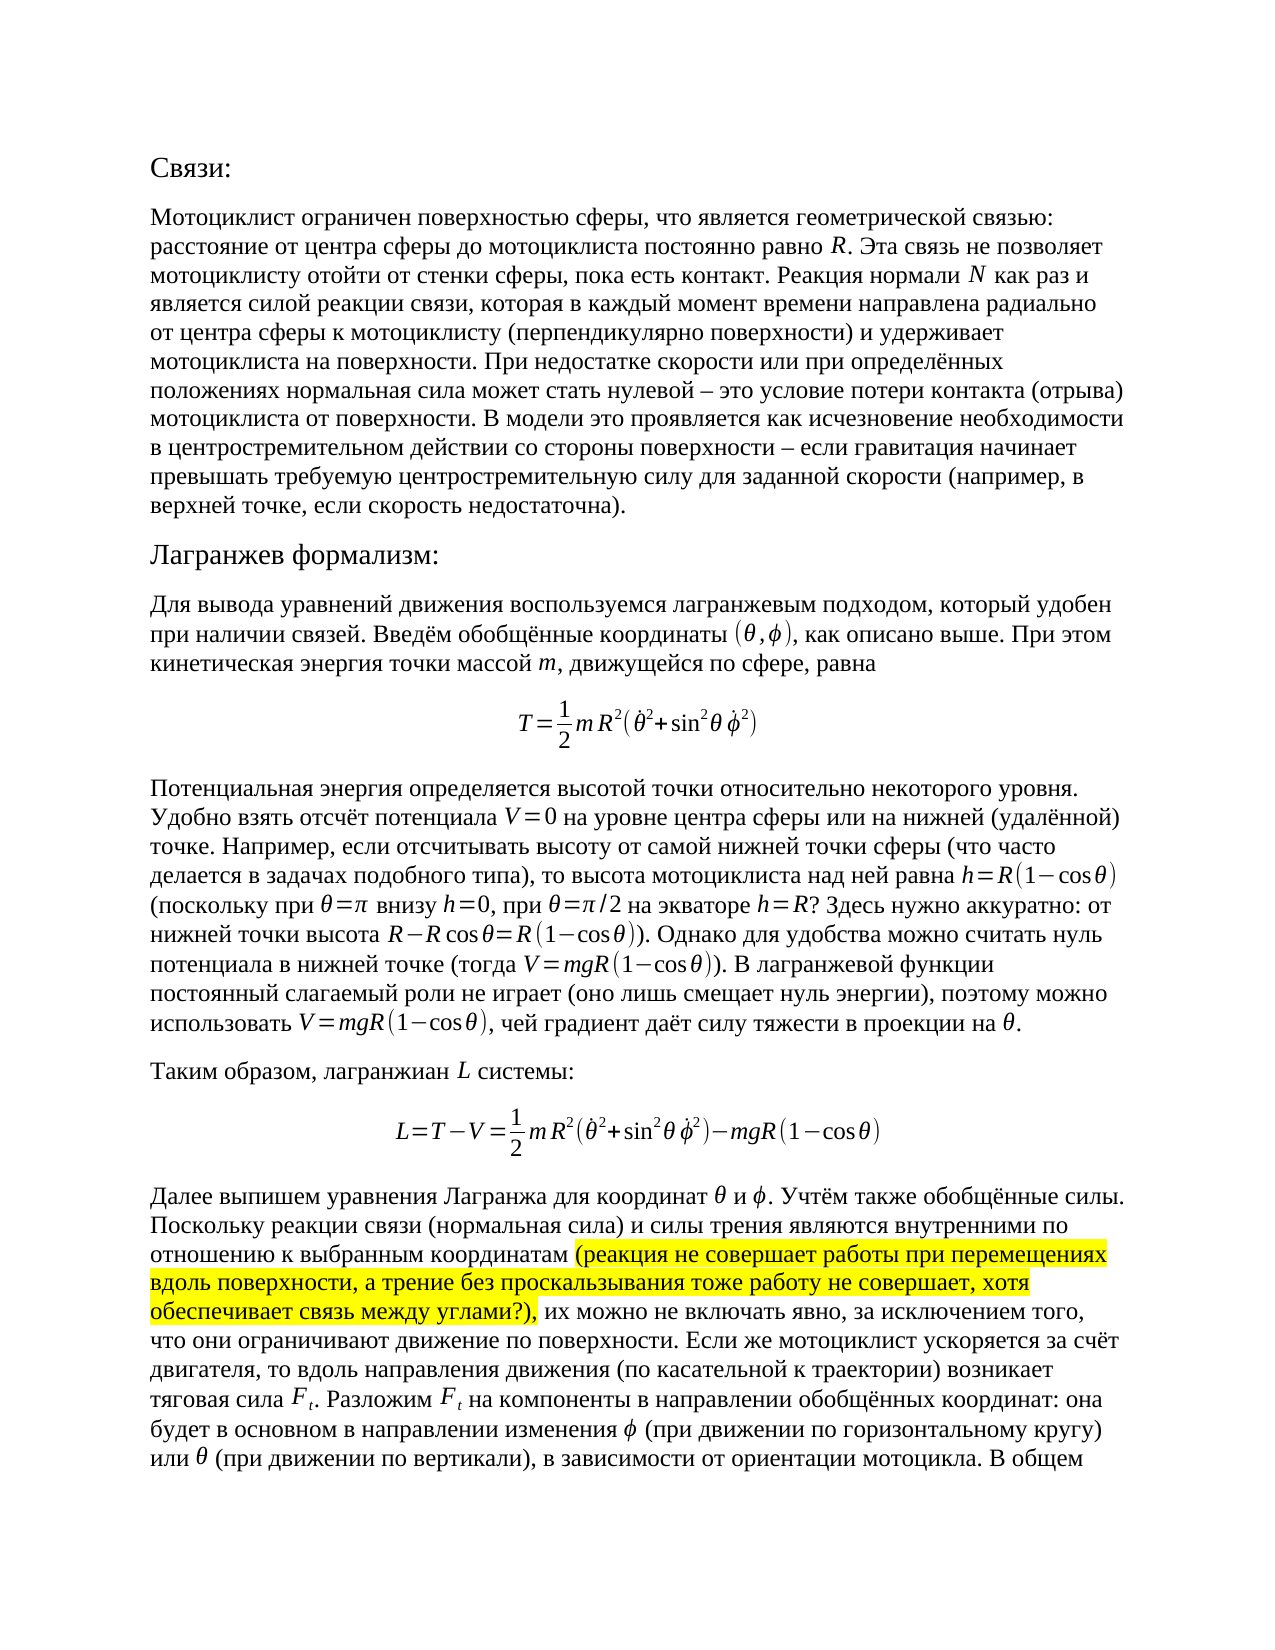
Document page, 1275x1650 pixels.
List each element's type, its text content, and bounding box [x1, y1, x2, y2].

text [150, 1181, 1125, 1471]
text Таким образом, лагранжиан системы: [150, 1056, 1125, 1085]
subtitle Лагранжев формализм: [150, 537, 1125, 571]
text Потенциальная энергия определяется высотой точки относительно некоторого уровня. Удобно взять отсчёт потенциала на уровне центра сферы или на нижней (удалённой) точке. Например, если отсчитывать высоту от самой нижней точки сферы (что часто делается в задачах подобного типа), то высота мотоциклиста над ней равна (поскольку при внизу , при на экваторе ? Здесь нужно аккуратно: от нижней точки высота ). Однако для удобства можно считать нуль потенциала в нижней точке (тогда ). В лагранжевой функции постоянный слагаемый роли не играет (оно лишь смещает нуль энергии), поэтому можно использовать , чей градиент даёт силу тяжести в проекции на . [150, 773, 1125, 1037]
text Мотоциклист ограничен поверхностью сферы, что является геометрической связью: расстояние от центра сферы до мотоциклиста постоянно равно . Эта связь не позволяет мотоциклисту отойти от стенки сферы, пока есть контакт. Реакция нормали как раз и является силой реакции связи, которая в каждый момент времени направлена радиально от центра сферы к мотоциклисту (перпендикулярно поверхности) и удерживает мотоциклиста на поверхности. При недостатке скорости или при определённых положениях нормальная сила может стать нулевой – это условие потери контакта (отрыва) мотоциклиста от поверхности. В модели это проявляется как исчезновение необходимости в центростремительном действии со стороны поверхности – если гравитация начинает превышать требуемую центростремительную силу для заданной скорости (например, в верхней точке, если скорость недостаточна). [150, 202, 1125, 518]
subtitle Связи: [150, 150, 1125, 183]
text Для вывода уравнений движения воспользуемся лагранжевым подходом, который удобен при наличии связей. Введём обобщённые координаты , как описано выше. При этом кинетическая энергия точки массой , движущейся по сфере, равна [150, 589, 1125, 677]
